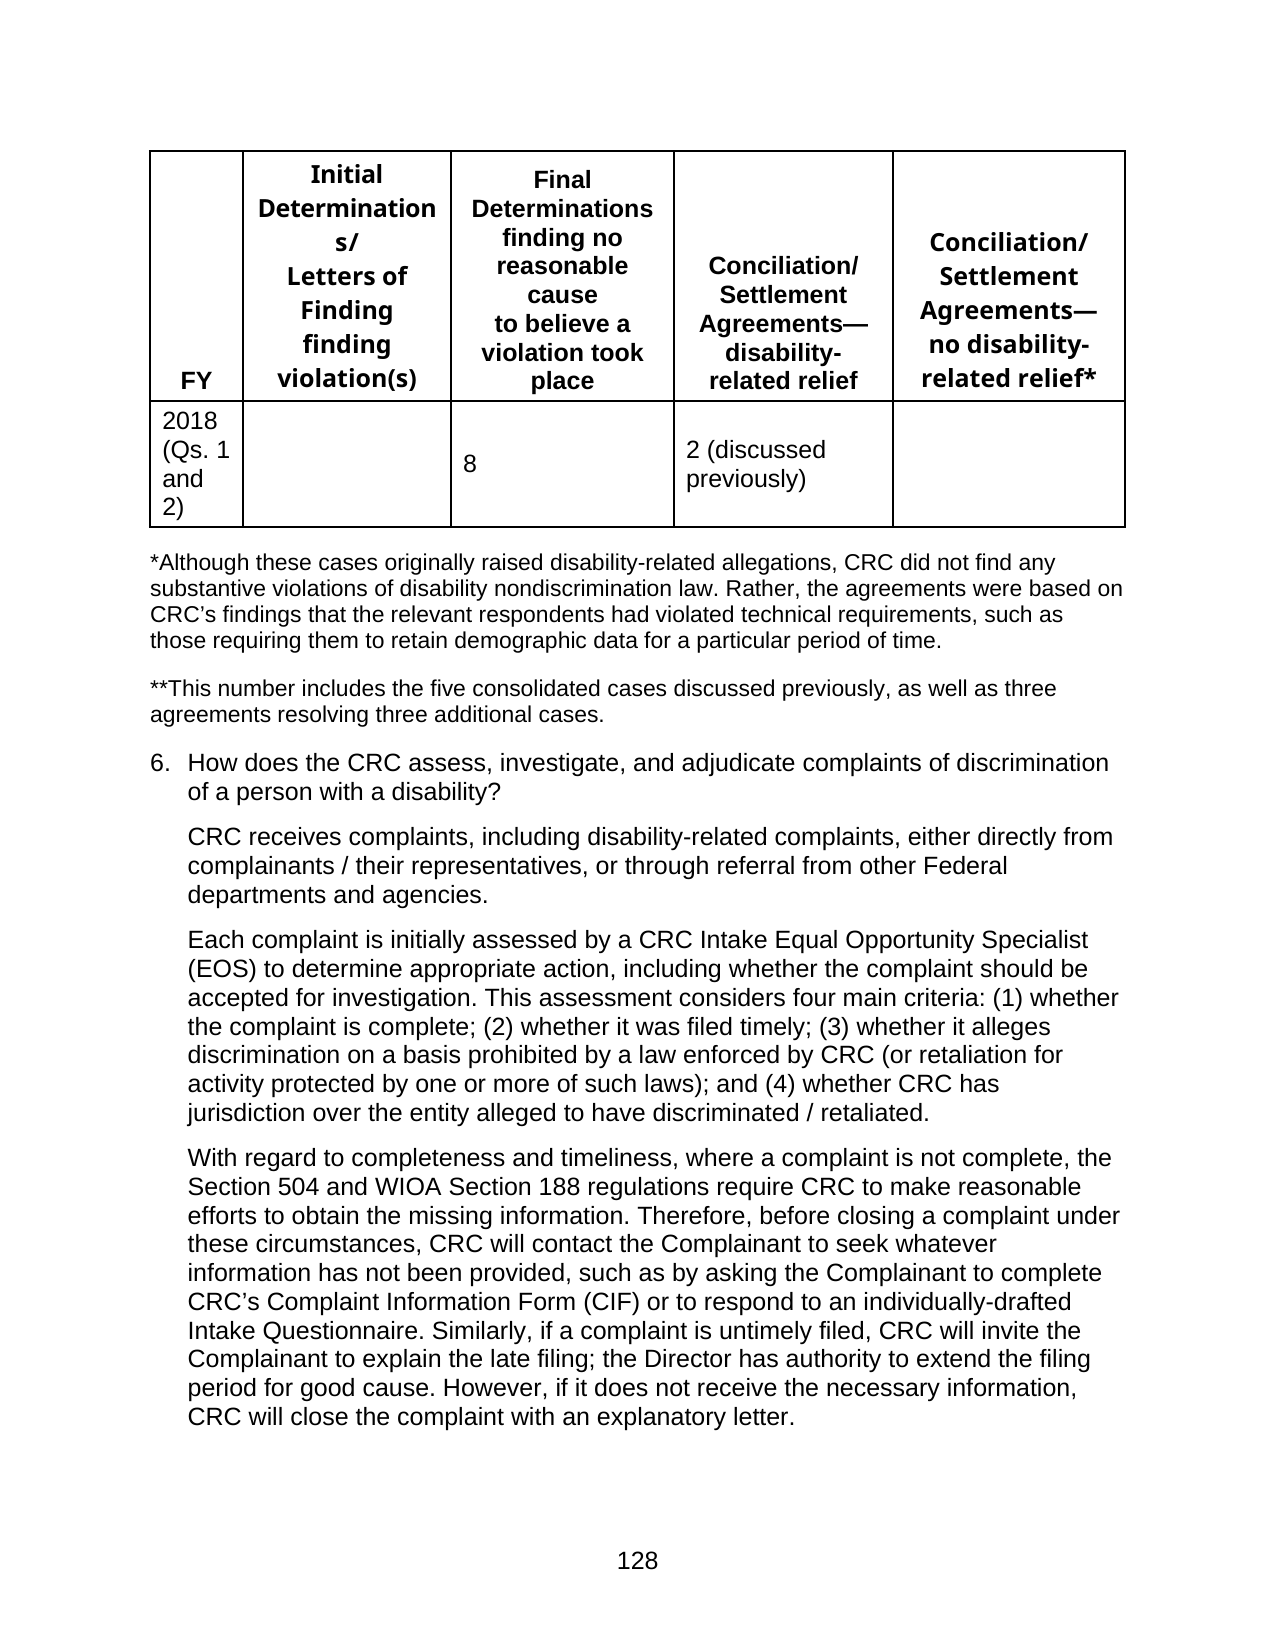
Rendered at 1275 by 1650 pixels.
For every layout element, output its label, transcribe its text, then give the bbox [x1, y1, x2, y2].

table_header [894, 152, 1124, 399]
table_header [675, 152, 892, 399]
table_cell 8 [452, 402, 673, 526]
text *Although these cases originally raised disability-related allegations, CRC did not find any substantive violations of disability nondiscrimination law. Rather, the agreements were based on CRC’s findings that the relevant respondents had violated technical requirements, such as those requiring them to retain demographic data for a particular period of time. [150, 548, 1125, 654]
text **This number includes the five consolidated cases discussed previously, as well as three agreements resolving three additional cases. [150, 675, 1125, 727]
table_cell 2 (discussed previously) [675, 402, 892, 526]
table_cell 2018 (Qs. 1 and 2) [151, 402, 242, 526]
table_cell [894, 402, 1124, 526]
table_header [244, 152, 450, 399]
list Each complaint is initially assessed by a CRC Intake Equal Opportunity Specialist (EOS) to determine appropriate action, including whether the complaint should be accepted for investigation. This assessment considers four main criteria: (1) whether the complaint is complete; (2) whether it was filed timely; (3) whether it alleges discrimination on a basis prohibited by a law enforced by CRC (or retaliation for activity protected by one or more of such laws); and (4) whether CRC has jurisdiction over the entity alleged to have discriminated / retaliated. [187, 925, 1125, 1127]
table_header FY [151, 152, 242, 399]
text How does the CRC assess, investigate, and adjudicate complaints of discrimination of a person with a disability? [150, 748, 1125, 806]
table_cell [244, 402, 450, 526]
list CRC receives complaints, including disability-related complaints, either directly from complainants / their representatives, or through referral from other Federal departments and agencies. [187, 822, 1125, 909]
list With regard to completeness and timeliness, where a complaint is not complete, the Section 504 and WIOA Section 188 regulations require CRC to make reasonable efforts to obtain the missing information. Therefore, before closing a complaint under these circumstances, CRC will contact the Complainant to seek whatever information has not been provided, such as by asking the Complainant to complete CRC’s Complaint Information Form (CIF) or to respond to an individually-drafted Intake Questionnaire. Similarly, if a complaint is untimely filed, CRC will invite the Complainant to explain the late filing; the Director has authority to extend the filing period for good cause. However, if it does not receive the necessary information, CRC will close the complaint with an explanatory letter. [187, 1143, 1125, 1431]
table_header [452, 152, 673, 399]
